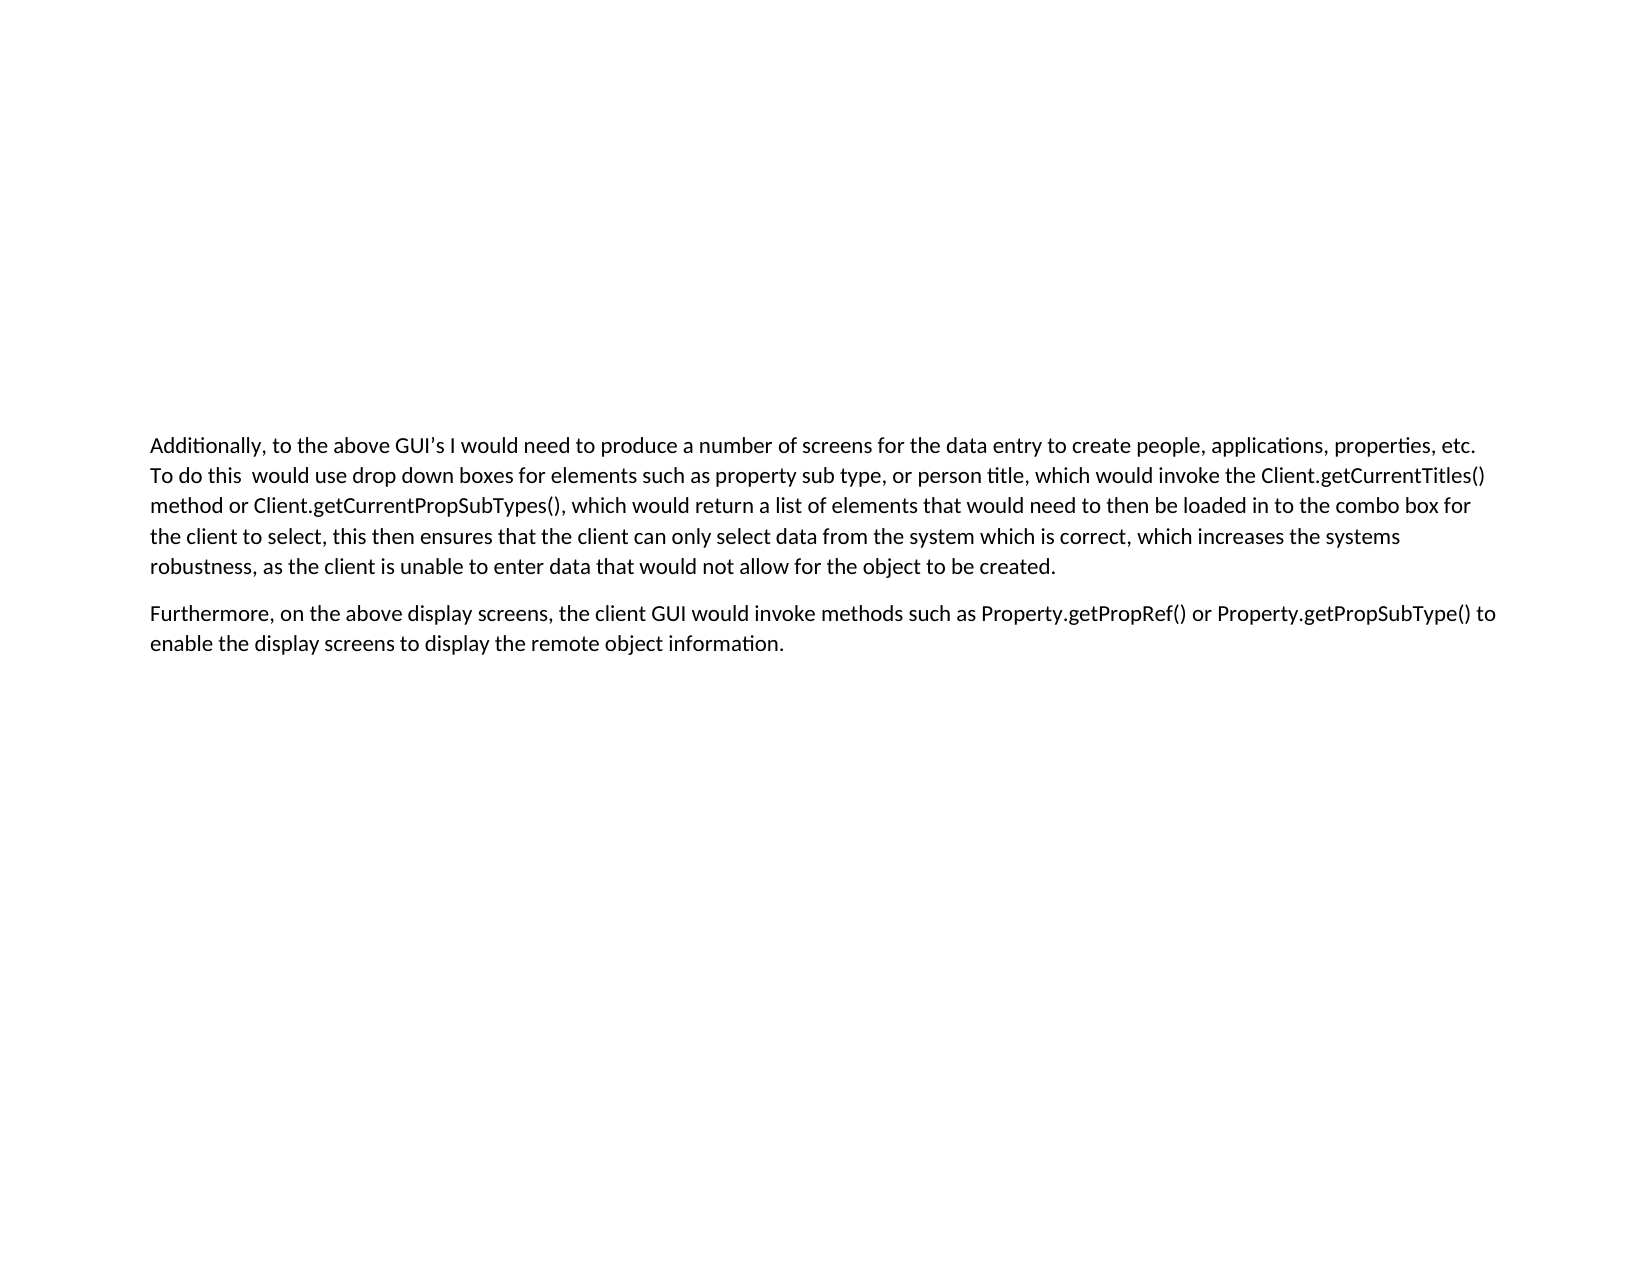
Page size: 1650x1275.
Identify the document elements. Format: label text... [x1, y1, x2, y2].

text Additionally, to the above GUI’s I would need to produce a number of screens for the data entry to create people, applications, properties, etc. To do this would use drop down boxes for elements such as property sub type, or person title, which would invoke the Client.getCurrentTitles() method or Client.getCurrentPropSubTypes(), which would return a list of elements that would need to then be loaded in to the combo box for the client to select, this then ensures that the client can only select data from the system which is correct, which increases the systems robustness, as the client is unable to enter data that would not allow for the object to be created. [150, 431, 1500, 580]
text Furthermore, on the above display screens, the client GUI would invoke methods such as Property.getPropRef() or Property.getPropSubType() to enable the display screens to display the remote object information. [150, 599, 1500, 657]
